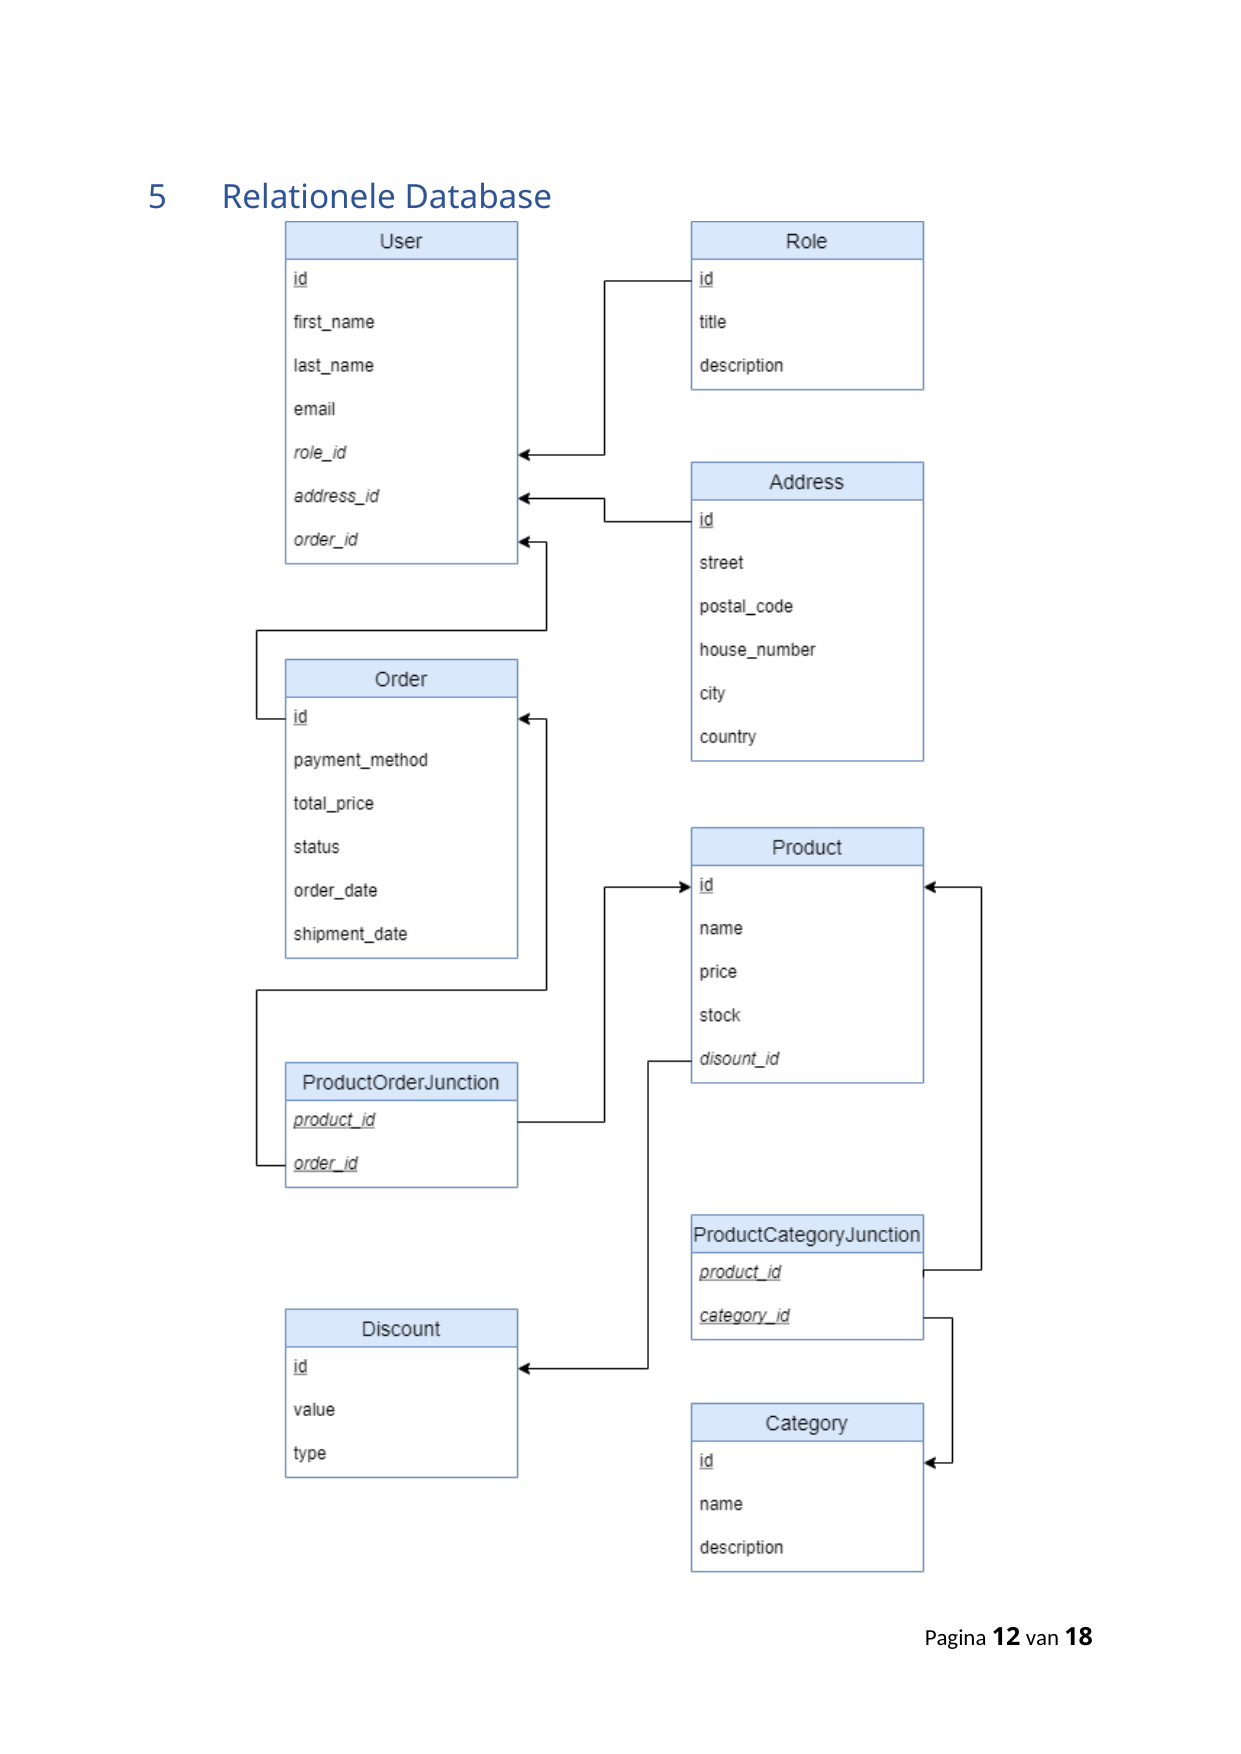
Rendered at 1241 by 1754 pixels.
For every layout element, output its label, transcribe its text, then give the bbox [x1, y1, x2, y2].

picture [246, 221, 994, 1577]
subtitle 5 Relationele Database [148, 173, 1093, 218]
